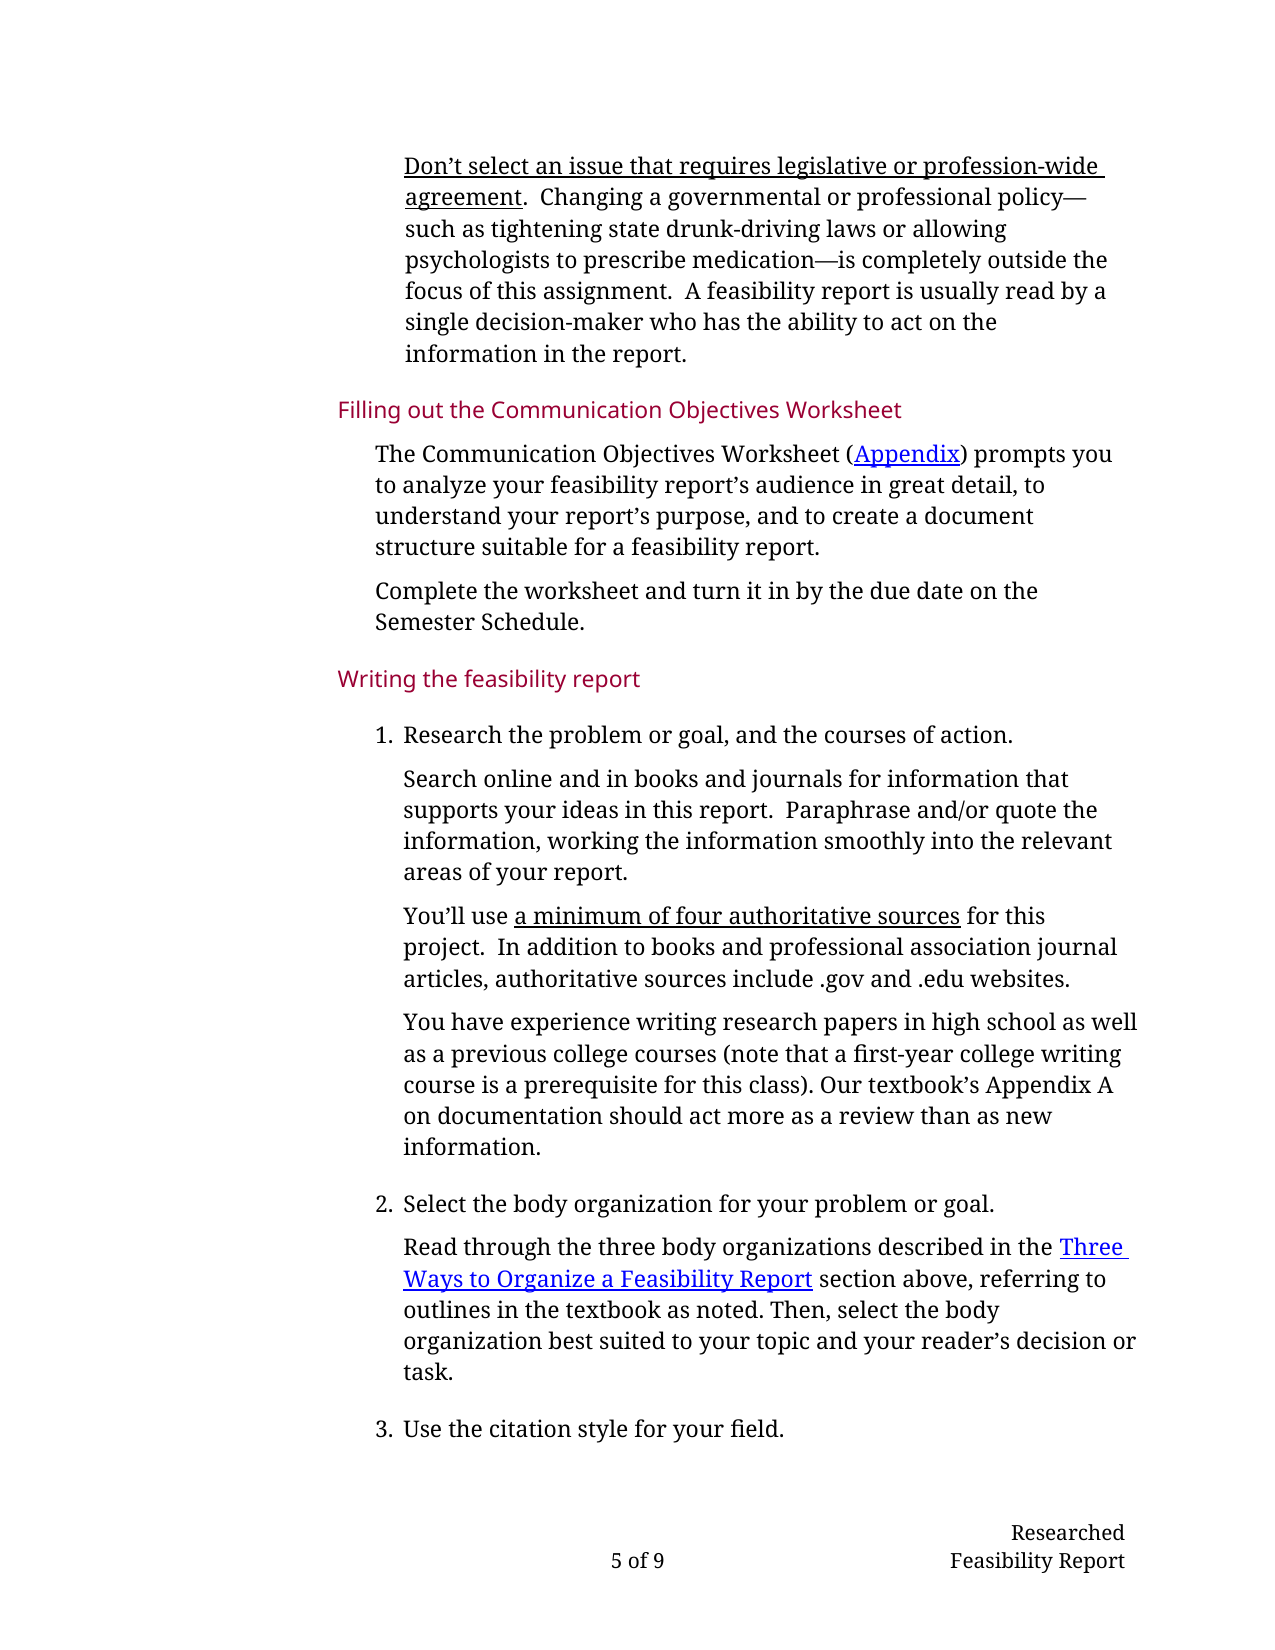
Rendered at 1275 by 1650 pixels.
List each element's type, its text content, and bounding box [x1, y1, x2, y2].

list Use the citation style for your field. [375, 1412, 1125, 1444]
list Research the problem or goal, and the courses of action. [375, 719, 1125, 750]
text Don’t select an issue that requires legislative or profession-wide agreement. Changing a governmental or professional policy—such as tightening state drunk-driving laws or allowing psychologists to prescribe medication—is completely outside the focus of this assignment. A feasibility report is usually read by a single decision-maker who has the ability to act on the information in the report. [403, 150, 1125, 369]
text Read through the three body organizations described in the Three Ways to Organize a Feasibility Report section above, referring to outlines in the textbook as noted. Then, select the body organization best suited to your topic and your reader’s decision or task. [403, 1231, 1144, 1387]
list Select the body organization for your problem or goal. [375, 1187, 1125, 1219]
text Writing the feasibility report [337, 662, 1125, 694]
text Search online and in books and journals for information that supports your ideas in this report. Paraphrase and/or quote the information, working the information smoothly into the relevant areas of your report. [403, 762, 1125, 887]
text Filling out the Communication Objectives Worksheet [337, 394, 1125, 425]
text Complete the worksheet and turn it in by the due date on the Semester Schedule. [375, 575, 1125, 637]
text The Communication Objectives Worksheet (Appendix) prompts you to analyze your feasibility report’s audience in great detail, to understand your report’s purpose, and to create a document structure suitable for a feasibility report. [375, 437, 1125, 562]
text You have experience writing research papers in high school as well as a previous college courses (note that a first-year college writing course is a prerequisite for this class). Our textbook’s Appendix A on documentation should act more as a review than as new information. [403, 1006, 1144, 1162]
text You’ll use a minimum of four authoritative sources for this project. In addition to books and professional association journal articles, authoritative sources include .gov and .edu websites. [403, 900, 1125, 994]
